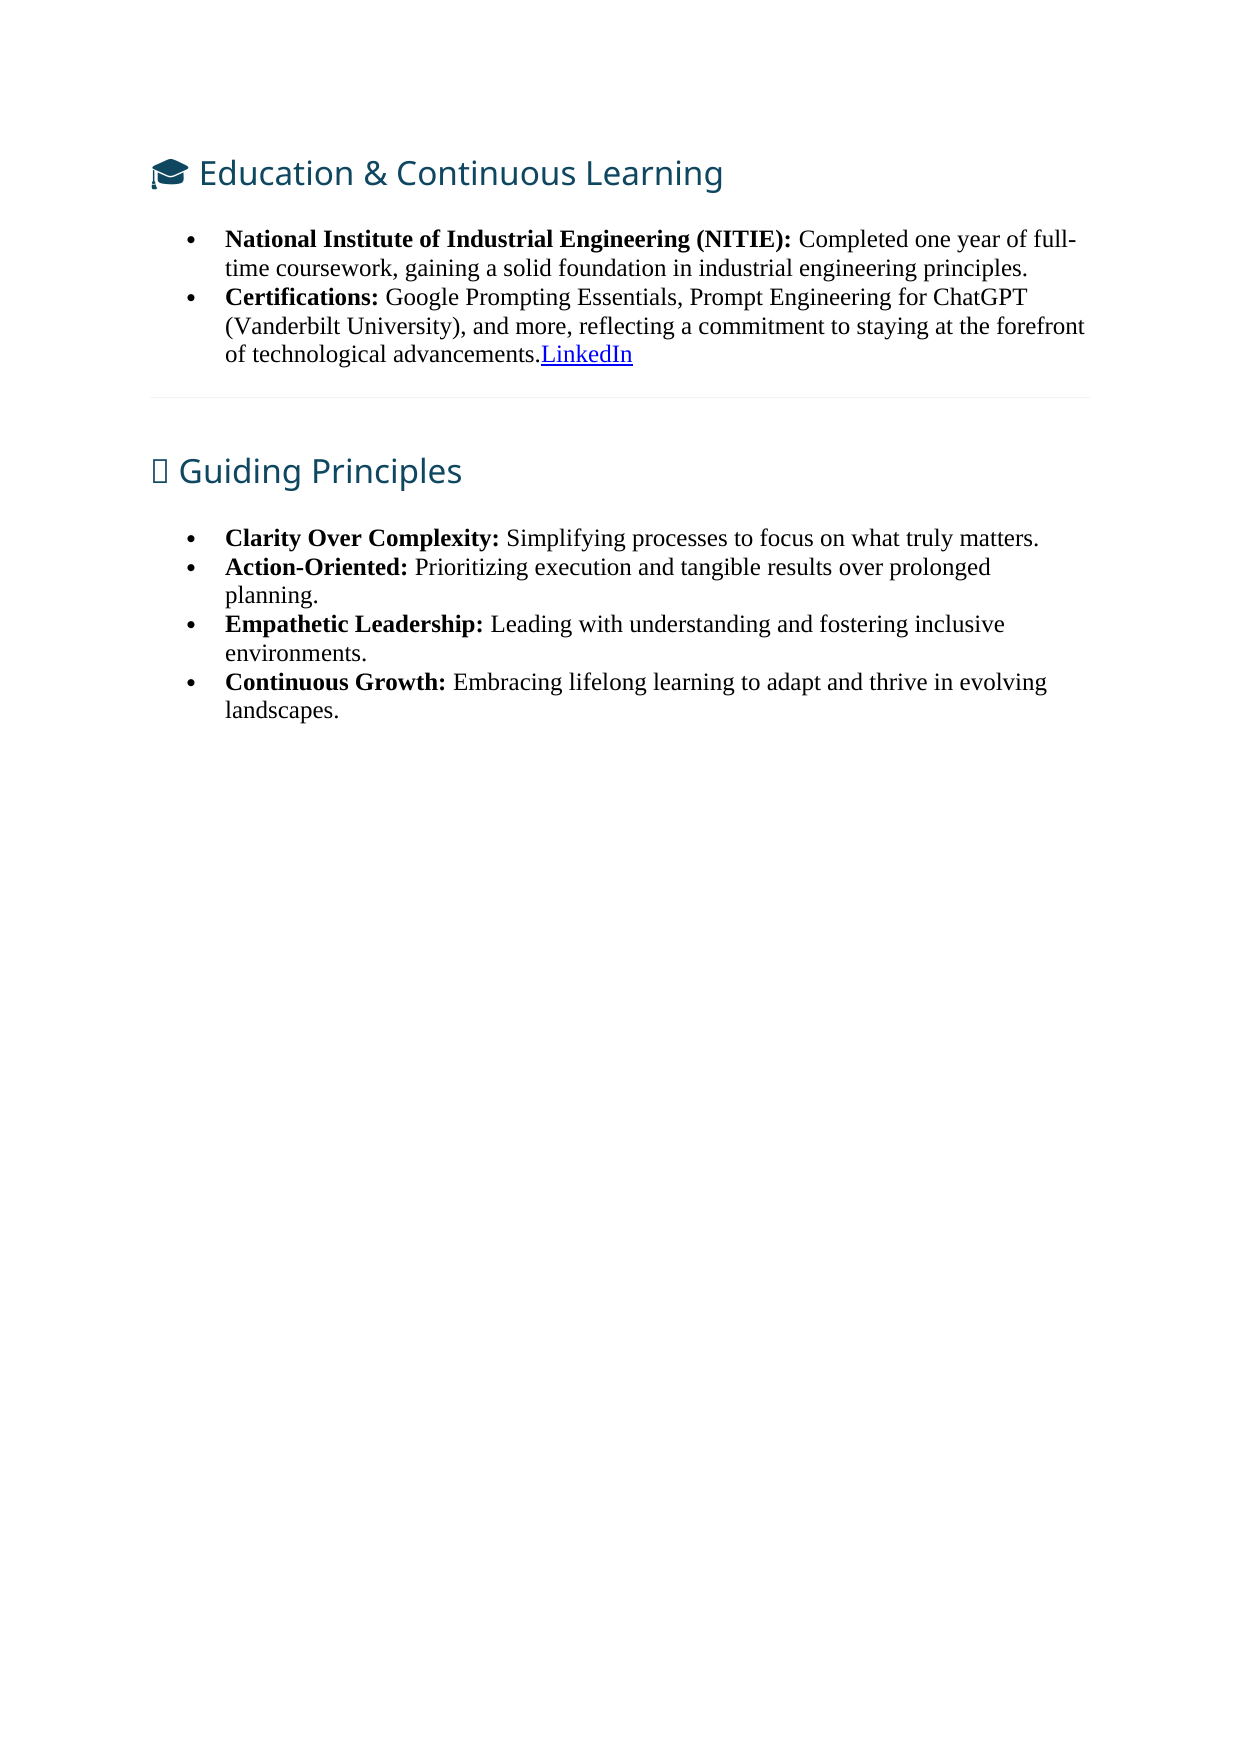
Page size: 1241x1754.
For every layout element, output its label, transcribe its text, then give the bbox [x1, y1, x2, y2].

list Clarity Over Complexity: Simplifying processes to focus on what truly matters. [187, 523, 1090, 552]
list Certifications: Google Prompting Essentials, Prompt Engineering for ChatGPT (Vanderbilt University), and more, reflecting a commitment to staying at the forefront of technological advancements.LinkedIn [187, 282, 1090, 368]
text 🎓 Education & Continuous Learning [150, 150, 1090, 195]
list Continuous Growth: Embracing lifelong learning to adapt and thrive in evolving landscapes. [187, 667, 1090, 724]
list Empathetic Leadership: Leading with understanding and fostering inclusive environments. [187, 609, 1090, 667]
text 🧭 Guiding Principles [150, 448, 1090, 494]
list Action-Oriented: Prioritizing execution and tangible results over prolonged planning. [187, 552, 1090, 609]
list National Institute of Industrial Engineering (NITIE): Completed one year of full-time coursework, gaining a solid foundation in industrial engineering principles. [187, 224, 1090, 282]
